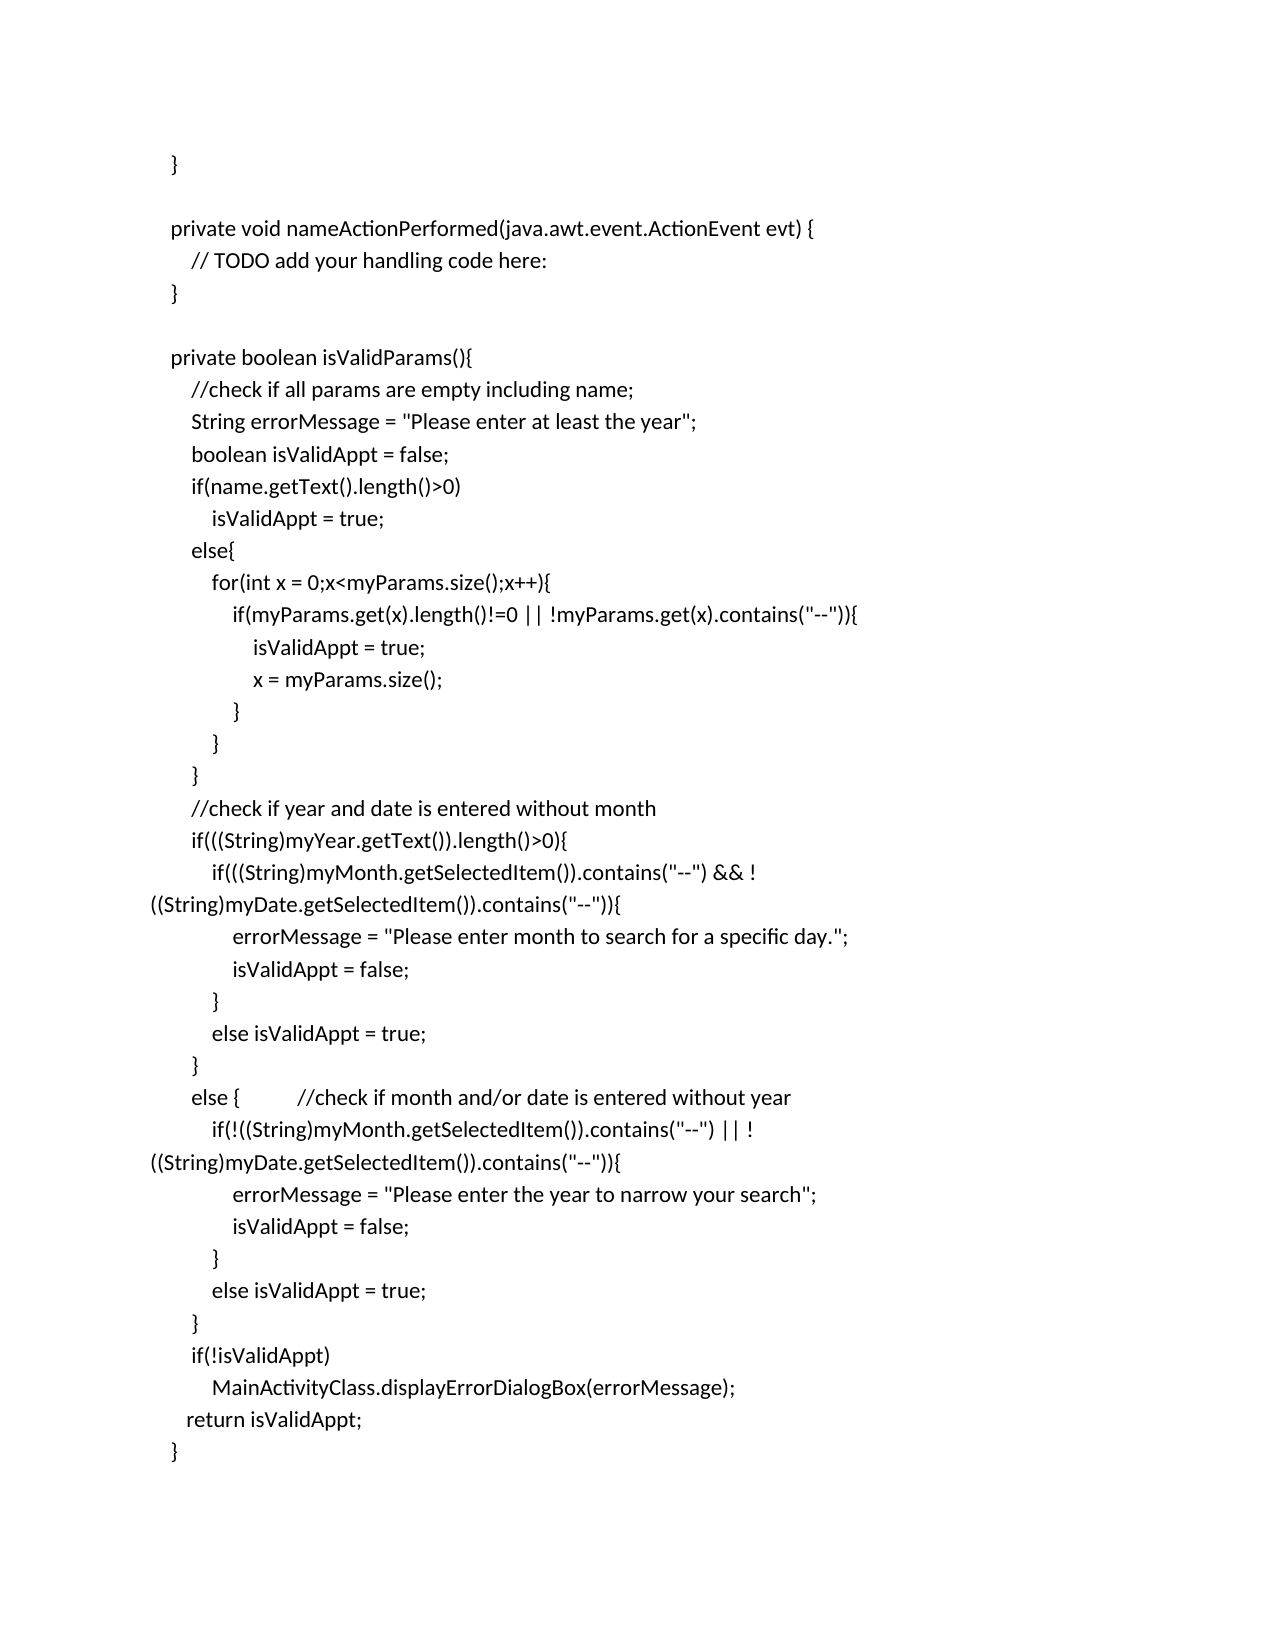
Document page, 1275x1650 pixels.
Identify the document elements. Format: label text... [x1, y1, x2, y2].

text x = myParams.size(); [150, 665, 1125, 693]
text // TODO add your handling code here: [150, 247, 1125, 274]
text } [150, 697, 1125, 725]
text errorMessage = "Please enter month to search for a specific day."; [150, 922, 1125, 951]
text } [150, 150, 1125, 178]
text boolean isValidAppt = false; [150, 440, 1125, 468]
text return isValidAppt; [150, 1405, 1125, 1433]
text if(myParams.get(x).length()!=0 || !myParams.get(x).contains("--")){ [150, 601, 1125, 629]
text private void nameActionPerformed(java.awt.event.ActionEvent evt) { [150, 214, 1125, 242]
text //check if all params are empty including name; [150, 375, 1125, 403]
text MainActivityClass.displayErrorDialogBox(errorMessage); [150, 1373, 1125, 1401]
text } [150, 1309, 1125, 1337]
text if(name.getText().length()>0) [150, 472, 1125, 500]
text } [150, 1051, 1125, 1079]
text else isValidAppt = true; [150, 1277, 1125, 1304]
text } [150, 987, 1125, 1015]
text else isValidAppt = true; [150, 1019, 1125, 1047]
text } [150, 279, 1125, 307]
text else { //check if month and/or date is entered without year [150, 1083, 1125, 1111]
text if(((String)myMonth.getSelectedItem()).contains("--") && !((String)myDate.getSelectedItem()).contains("--")){ [150, 858, 1125, 918]
text } [150, 1244, 1125, 1272]
text } [150, 729, 1125, 757]
text if(!((String)myMonth.getSelectedItem()).contains("--") || !((String)myDate.getSelectedItem()).contains("--")){ [150, 1116, 1125, 1176]
text private boolean isValidParams(){ [150, 343, 1125, 371]
text isValidAppt = false; [150, 955, 1125, 983]
text } [150, 762, 1125, 789]
text errorMessage = "Please enter the year to narrow your search"; [150, 1180, 1125, 1208]
text isValidAppt = false; [150, 1212, 1125, 1240]
text if(((String)myYear.getText()).length()>0){ [150, 826, 1125, 854]
text if(!isValidAppt) [150, 1341, 1125, 1369]
text isValidAppt = true; [150, 504, 1125, 532]
text //check if year and date is entered without month [150, 794, 1125, 822]
text else{ [150, 536, 1125, 564]
text String errorMessage = "Please enter at least the year"; [150, 407, 1125, 436]
text for(int x = 0;x<myParams.size();x++){ [150, 568, 1125, 596]
text } [150, 1437, 1125, 1466]
text isValidAppt = true; [150, 633, 1125, 661]
